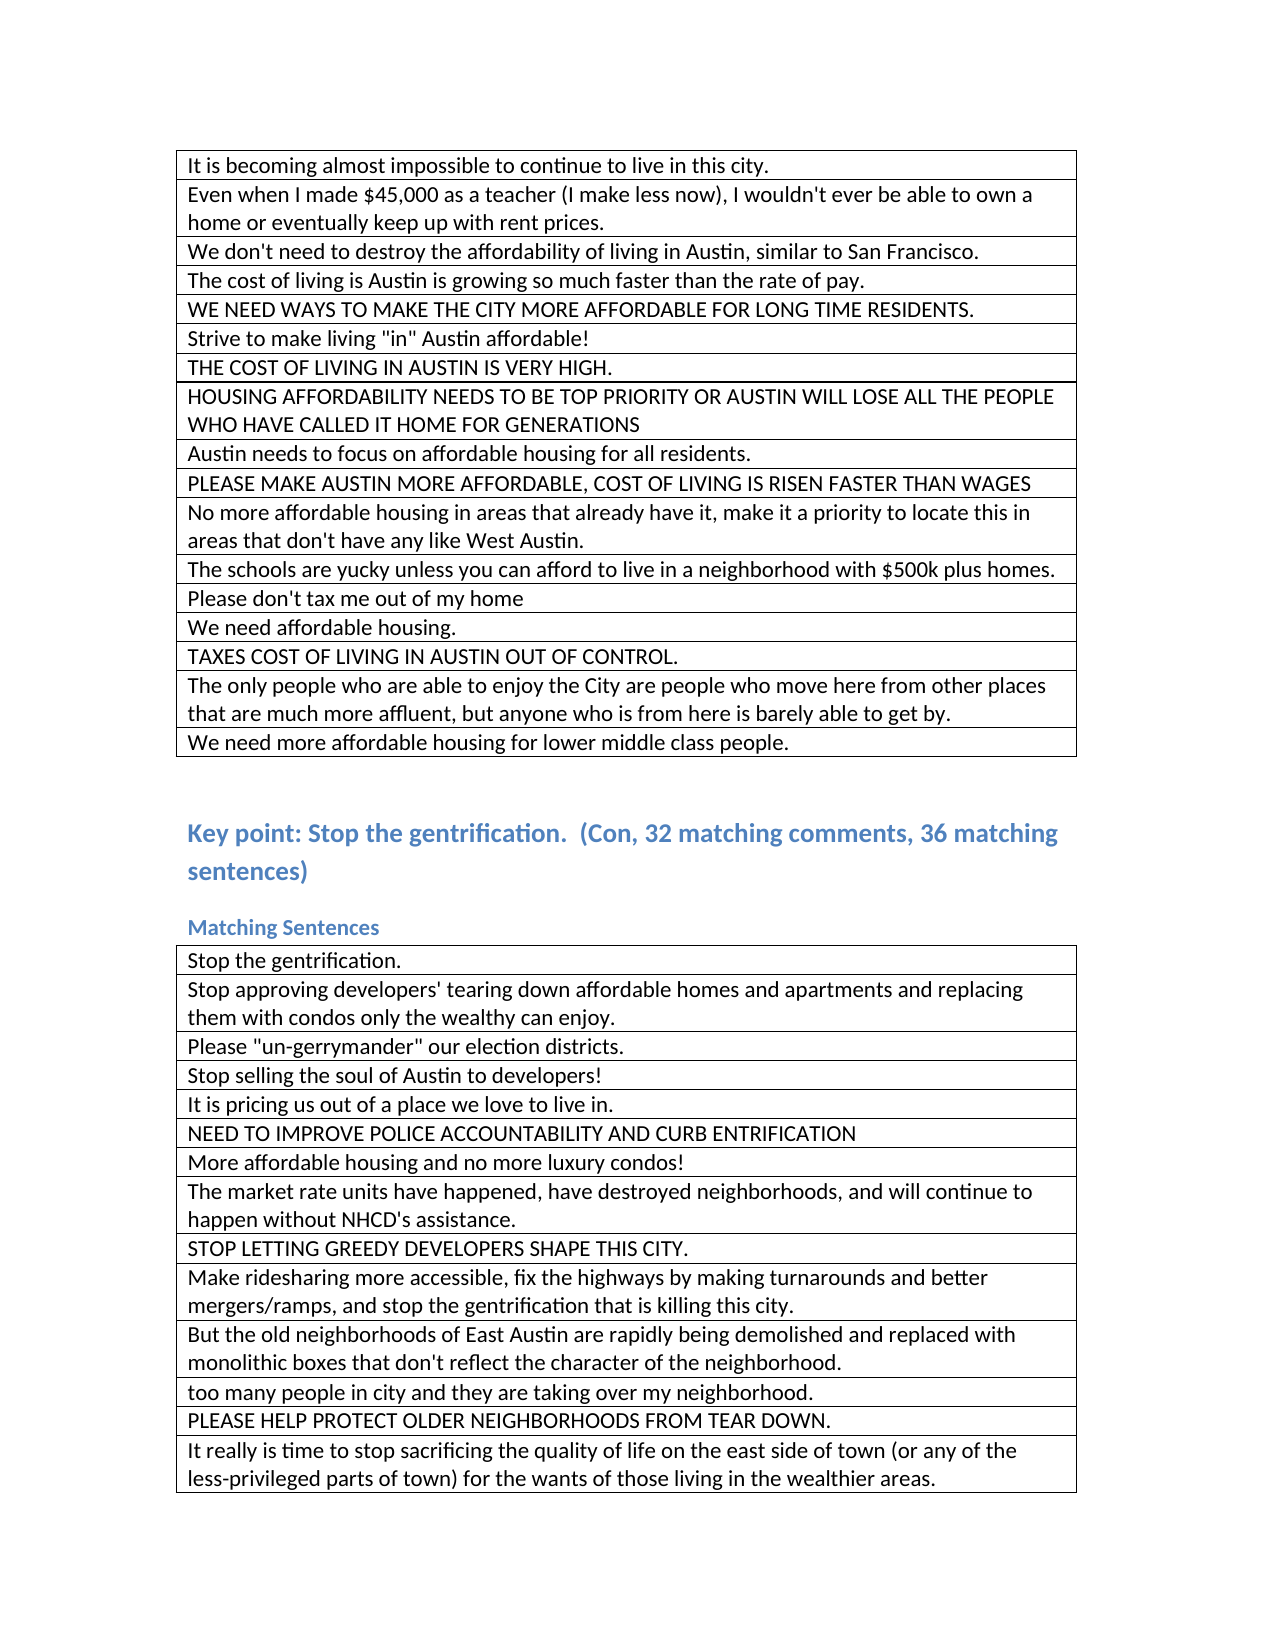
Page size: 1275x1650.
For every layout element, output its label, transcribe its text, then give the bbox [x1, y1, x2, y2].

table_cell Even when I made $45,000 as a teacher (I make less now), I wouldn't ever be able to own a home or eventually keep up with rent prices. [177, 180, 1076, 236]
table_cell It is pricing us out of a place we love to live in. [177, 1090, 1076, 1118]
table_cell Stop approving developers' tearing down affordable homes and apartments and replacing them with condos only the wealthy can enjoy. [177, 975, 1076, 1031]
table_cell WE NEED WAYS TO MAKE THE CITY MORE AFFORDABLE FOR LONG TIME RESIDENTS. [177, 295, 1076, 323]
table_cell PLEASE MAKE AUSTIN MORE AFFORDABLE, COST OF LIVING IS RISEN FASTER THAN WAGES [177, 469, 1076, 497]
table_cell too many people in city and they are taking over my neighborhood. [177, 1378, 1076, 1406]
table_cell We need affordable housing. [177, 613, 1076, 641]
table_cell Please don't tax me out of my home [177, 584, 1076, 612]
table_cell The schools are yucky unless you can afford to live in a neighborhood with $500k plus homes. [177, 555, 1076, 583]
table_cell NEED TO IMPROVE POLICE ACCOUNTABILITY AND CURB ENTRIFICATION [177, 1119, 1076, 1147]
table_cell Austin needs to focus on affordable housing for all residents. [177, 440, 1076, 468]
table_cell It is becoming almost impossible to continue to live in this city. [177, 151, 1076, 179]
subtitle Key point: Stop the gentrification. (Con, 32 matching comments, 36 matching sentences) [187, 778, 1087, 887]
subtitle Matching Sentences [187, 913, 1087, 941]
table_cell But the old neighborhoods of East Austin are rapidly being demolished and replaced with monolithic boxes that don't reflect the character of the neighborhood. [177, 1321, 1076, 1377]
table_cell We don't need to destroy the affordability of living in Austin, similar to San Francisco. [177, 237, 1076, 265]
table_cell STOP LETTING GREEDY DEVELOPERS SHAPE THIS CITY. [177, 1234, 1076, 1262]
table_cell Please "un-gerrymander" our election districts. [177, 1032, 1076, 1060]
table_cell The cost of living is Austin is growing so much faster than the rate of pay. [177, 266, 1076, 294]
table_cell Make ridesharing more accessible, fix the highways by making turnarounds and better mergers/ramps, and stop the gentrification that is killing this city. [177, 1264, 1076, 1319]
table_cell THE COST OF LIVING IN AUSTIN IS VERY HIGH. [177, 354, 1076, 381]
table_cell Stop selling the soul of Austin to developers! [177, 1061, 1076, 1089]
table_cell More affordable housing and no more luxury condos! [177, 1148, 1076, 1176]
table_cell TAXES COST OF LIVING IN AUSTIN OUT OF CONTROL. [177, 642, 1076, 670]
table_header Stop the gentrification. [177, 946, 1076, 974]
table_cell Strive to make living "in" Austin affordable! [177, 324, 1076, 352]
table_cell The only people who are able to enjoy the City are people who move here from other places that are much more affluent, but anyone who is from here is barely able to get by. [177, 671, 1076, 727]
table_cell We need more affordable housing for lower middle class people. [177, 728, 1076, 756]
table_cell The market rate units have happened, have destroyed neighborhoods, and will continue to happen without NHCD's assistance. [177, 1177, 1076, 1233]
table_cell No more affordable housing in areas that already have it, make it a priority to locate this in areas that don't have any like West Austin. [177, 498, 1076, 554]
table_cell PLEASE HELP PROTECT OLDER NEIGHBORHOODS FROM TEAR DOWN. [177, 1407, 1076, 1435]
table_cell HOUSING AFFORDABILITY NEEDS TO BE TOP PRIORITY OR AUSTIN WILL LOSE ALL THE PEOPLE WHO HAVE CALLED IT HOME FOR GENERATIONS [177, 383, 1076, 438]
